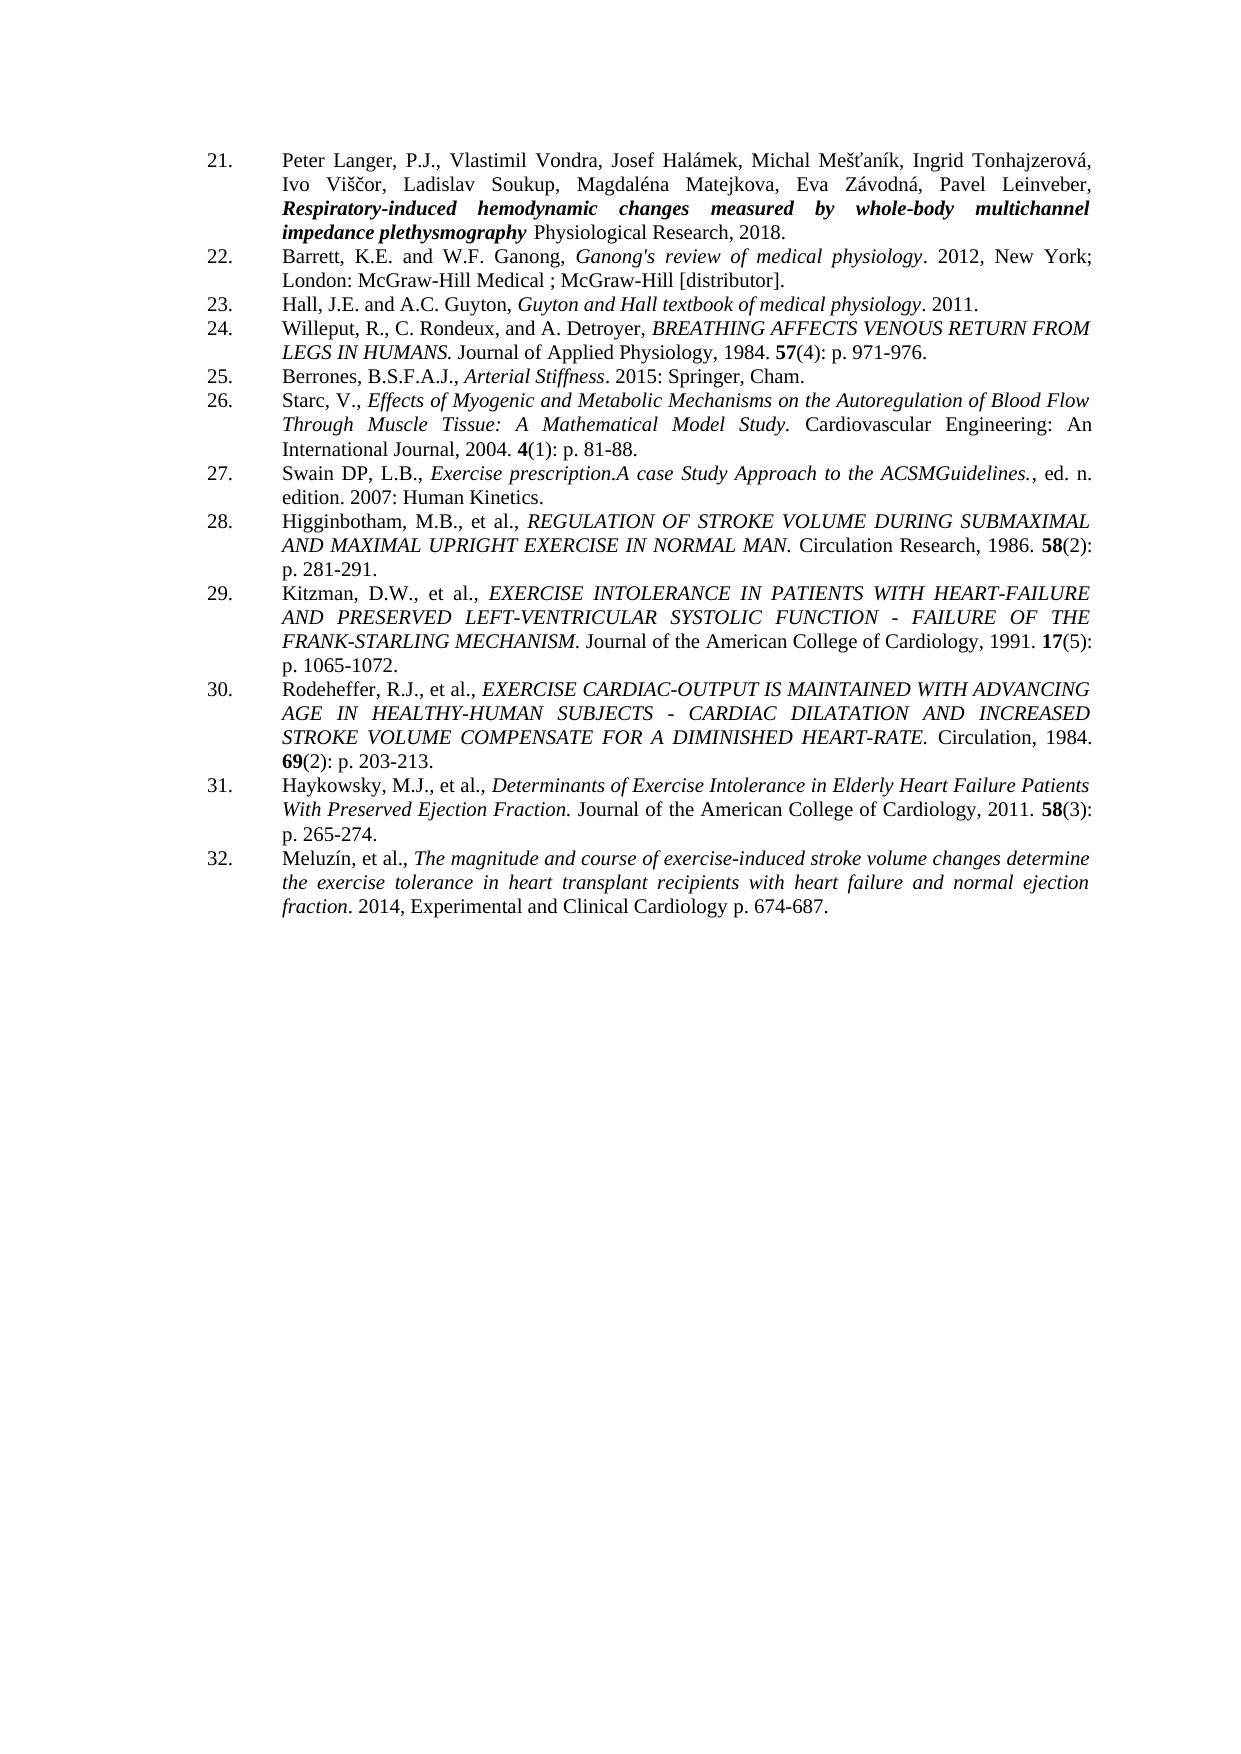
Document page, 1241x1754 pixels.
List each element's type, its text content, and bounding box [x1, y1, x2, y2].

text 28. Higginbotham, M.B., et al., REGULATION OF STROKE VOLUME DURING SUBMAXIMAL AND MAXIMAL UPRIGHT EXERCISE IN NORMAL MAN. Circulation Research, 1986. 58(2): p. 281-291. [207, 509, 1092, 581]
text 24. Willeput, R., C. Rondeux, and A. Detroyer, BREATHING AFFECTS VENOUS RETURN FROM LEGS IN HUMANS. Journal of Applied Physiology, 1984. 57(4): p. 971-976. [207, 316, 1092, 364]
text 31. Haykowsky, M.J., et al., Determinants of Exercise Intolerance in Elderly Heart Failure Patients With Preserved Ejection Fraction. Journal of the American College of Cardiology, 2011. 58(3): p. 265-274. [207, 773, 1092, 846]
text 26. Starc, V., Effects of Myogenic and Metabolic Mechanisms on the Autoregulation of Blood Flow Through Muscle Tissue: A Mathematical Model Study. Cardiovascular Engineering: An International Journal, 2004. 4(1): p. 81-88. [207, 388, 1092, 461]
text 21. Peter Langer, P.J., Vlastimil Vondra, Josef Halámek, Michal Mešťaník, Ingrid Tonhajzerová, Ivo Viščor, Ladislav Soukup, Magdaléna Matejkova, Eva Závodná, Pavel Leinveber, Respiratory-induced hemodynamic changes measured by whole-body multichannel impedance plethysmography Physiological Research, 2018. [207, 148, 1092, 244]
text 30. Rodeheffer, R.J., et al., EXERCISE CARDIAC-OUTPUT IS MAINTAINED WITH ADVANCING AGE IN HEALTHY-HUMAN SUBJECTS - CARDIAC DILATATION AND INCREASED STROKE VOLUME COMPENSATE FOR A DIMINISHED HEART-RATE. Circulation, 1984. 69(2): p. 203-213. [207, 677, 1092, 773]
text 29. Kitzman, D.W., et al., EXERCISE INTOLERANCE IN PATIENTS WITH HEART-FAILURE AND PRESERVED LEFT-VENTRICULAR SYSTOLIC FUNCTION - FAILURE OF THE FRANK-STARLING MECHANISM. Journal of the American College of Cardiology, 1991. 17(5): p. 1065-1072. [207, 581, 1092, 677]
text 23. Hall, J.E. and A.C. Guyton, Guyton and Hall textbook of medical physiology. 2011. [207, 292, 1092, 316]
text 25. Berrones, B.S.F.A.J., Arterial Stiffness. 2015: Springer, Cham. [207, 364, 1092, 388]
text 32. Meluzín, et al., The magnitude and course of exercise-induced stroke volume changes determine the exercise tolerance in heart transplant recipients with heart failure and normal ejection fraction. 2014, Experimental and Clinical Cardiology p. 674-687. [207, 846, 1092, 918]
text 22. Barrett, K.E. and W.F. Ganong, Ganong's review of medical physiology. 2012, New York; London: McGraw-Hill Medical ; McGraw-Hill [distributor]. [207, 244, 1092, 292]
text 27. Swain DP, L.B., Exercise prescription.A case Study Approach to the ACSMGuidelines., ed. n. edition. 2007: Human Kinetics. [207, 461, 1092, 509]
